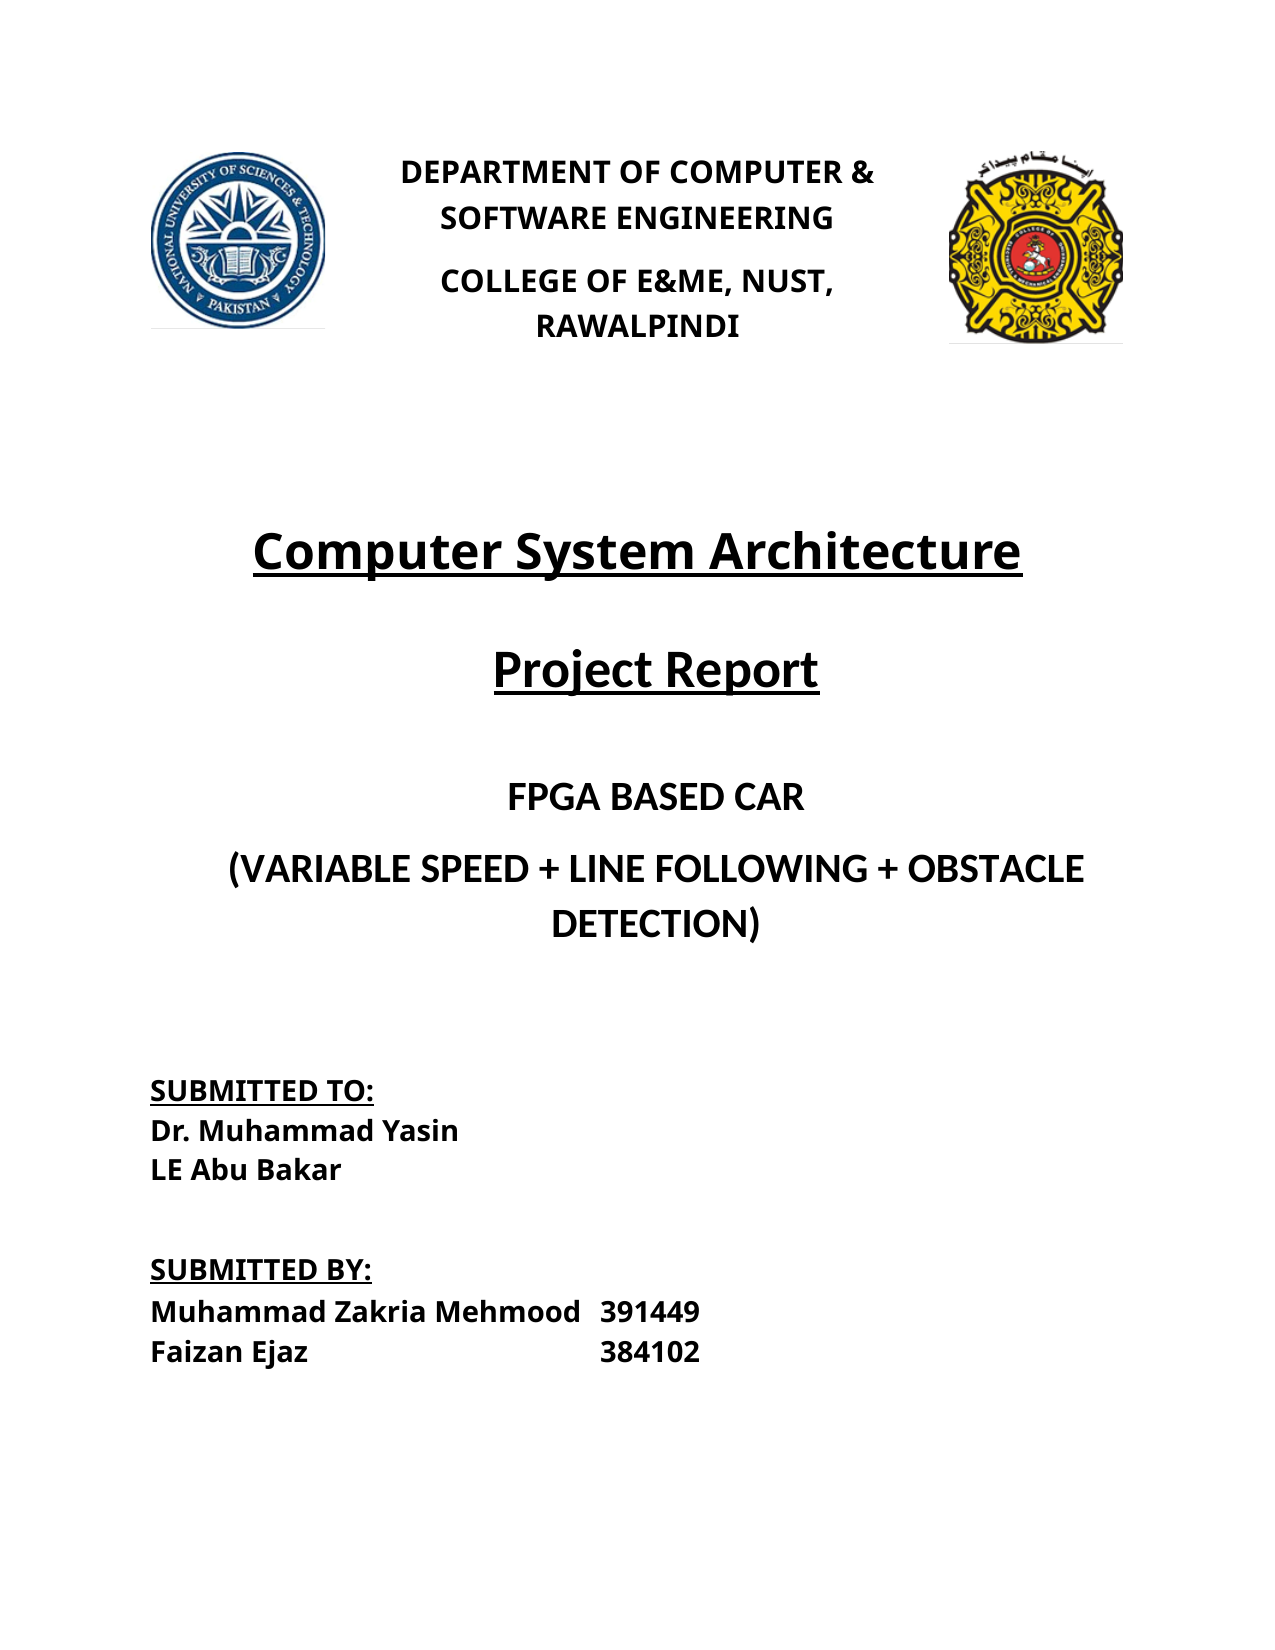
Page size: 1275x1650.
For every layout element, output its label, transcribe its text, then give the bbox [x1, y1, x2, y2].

text FPGA BASED CAR [187, 770, 1125, 821]
text Project Report [187, 635, 1125, 701]
picture [150, 152, 325, 328]
picture [947, 151, 1123, 342]
text LE Abu Bakar [150, 1149, 1125, 1189]
text Dr. Muhammad Yasin [150, 1110, 1125, 1149]
text Muhammad Zakria Mehmood 391449 [150, 1292, 1125, 1331]
text COLLEGE OF E&ME, NUST, RAWALPINDI [150, 258, 1125, 347]
text Computer System Architecture [150, 516, 1125, 584]
text SUBMITTED BY: [150, 1249, 1125, 1288]
text DEPARTMENT OF COMPUTER & SOFTWARE ENGINEERING [150, 150, 1125, 238]
text (VARIABLE SPEED + LINE FOLLOWING + OBSTACLE DETECTION) [187, 842, 1125, 947]
text Faizan Ejaz 384102 [150, 1331, 1125, 1371]
text SUBMITTED TO: [150, 1070, 1125, 1110]
